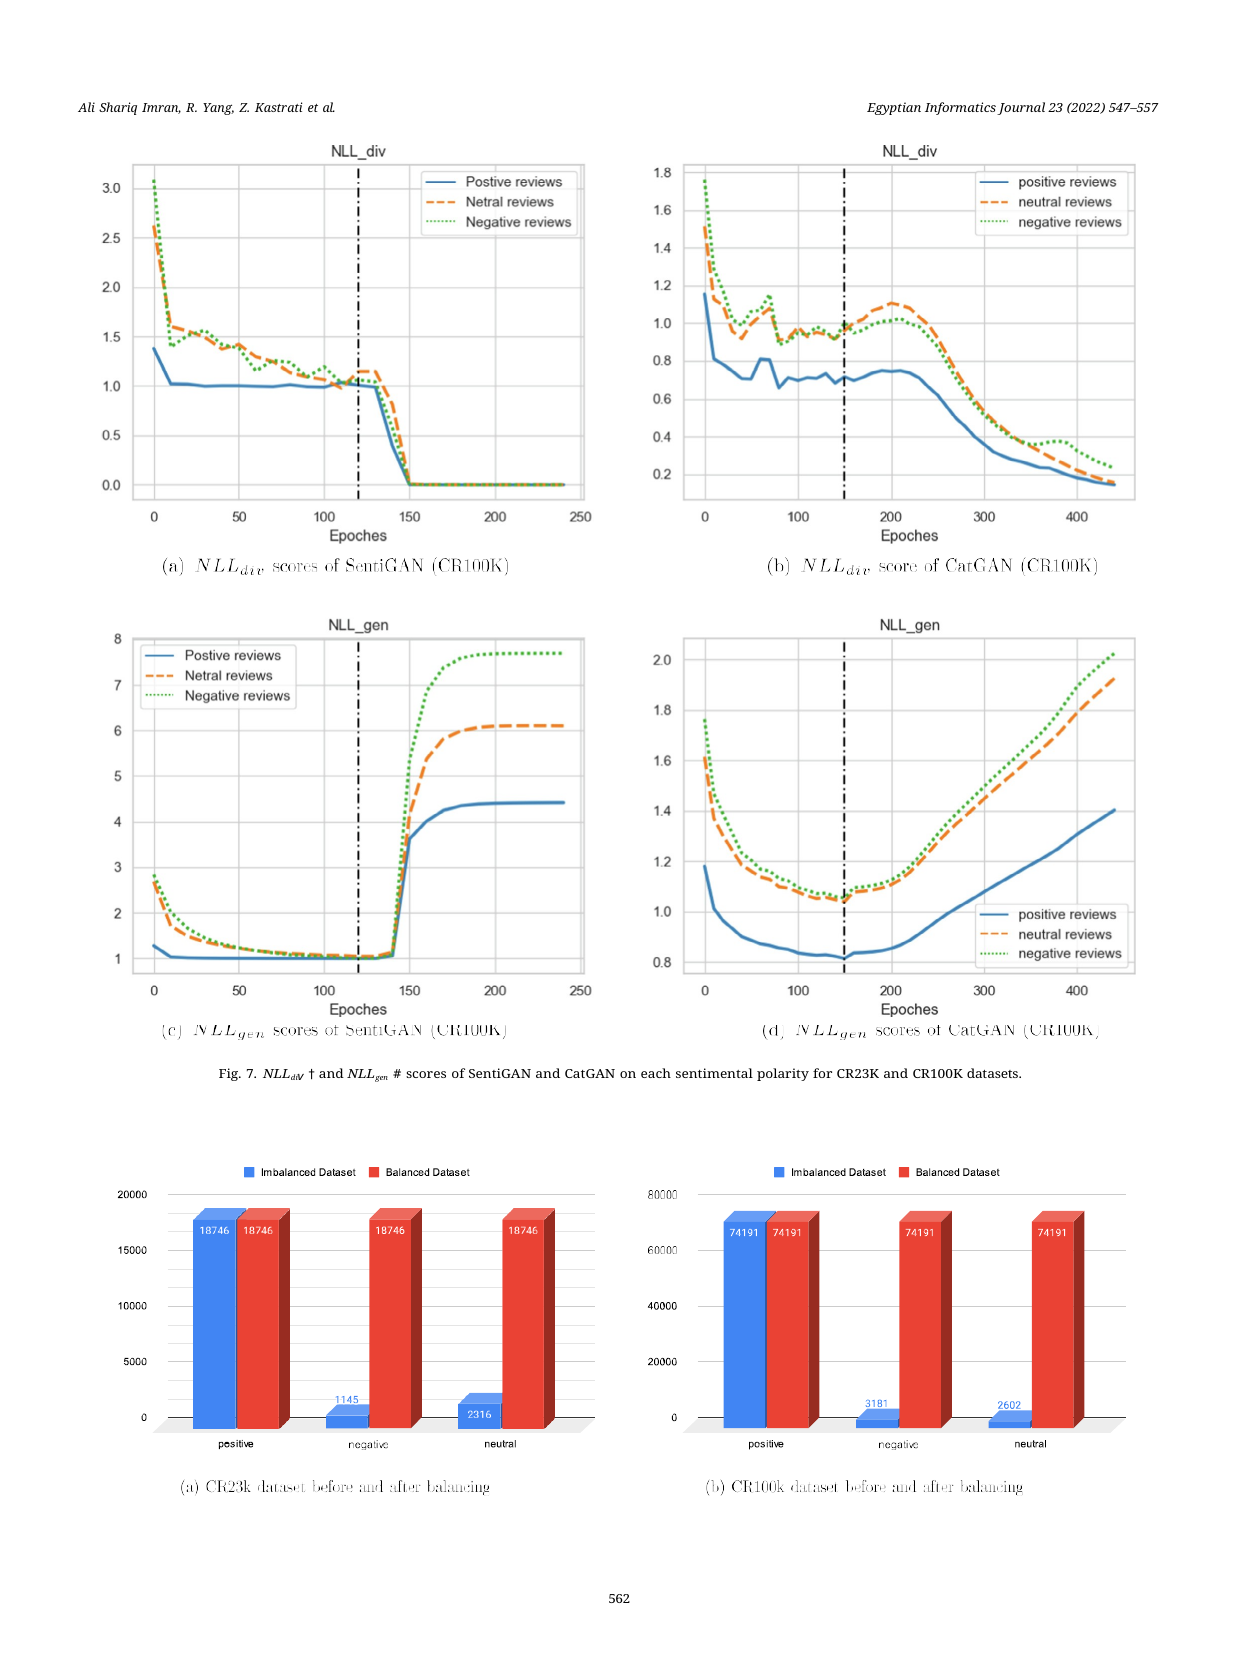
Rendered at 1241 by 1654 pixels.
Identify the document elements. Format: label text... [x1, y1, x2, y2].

picture [879, 1440, 918, 1450]
picture [763, 1025, 784, 1040]
picture [796, 1025, 1099, 1040]
picture [648, 1190, 677, 1199]
picture [193, 1208, 290, 1429]
picture [101, 145, 1136, 1017]
picture [193, 1025, 506, 1040]
picture [162, 1025, 181, 1040]
picture [181, 1479, 490, 1496]
picture [458, 1208, 555, 1429]
picture [706, 1479, 1023, 1496]
picture [349, 1440, 388, 1450]
text Fig. 7. NLLdiv † and NLLgen # scores of SentiGAN and CatGAN on each sentimental polarity for CR23K and CR100K datasets. [67, 1066, 1173, 1084]
picture [648, 1246, 677, 1254]
